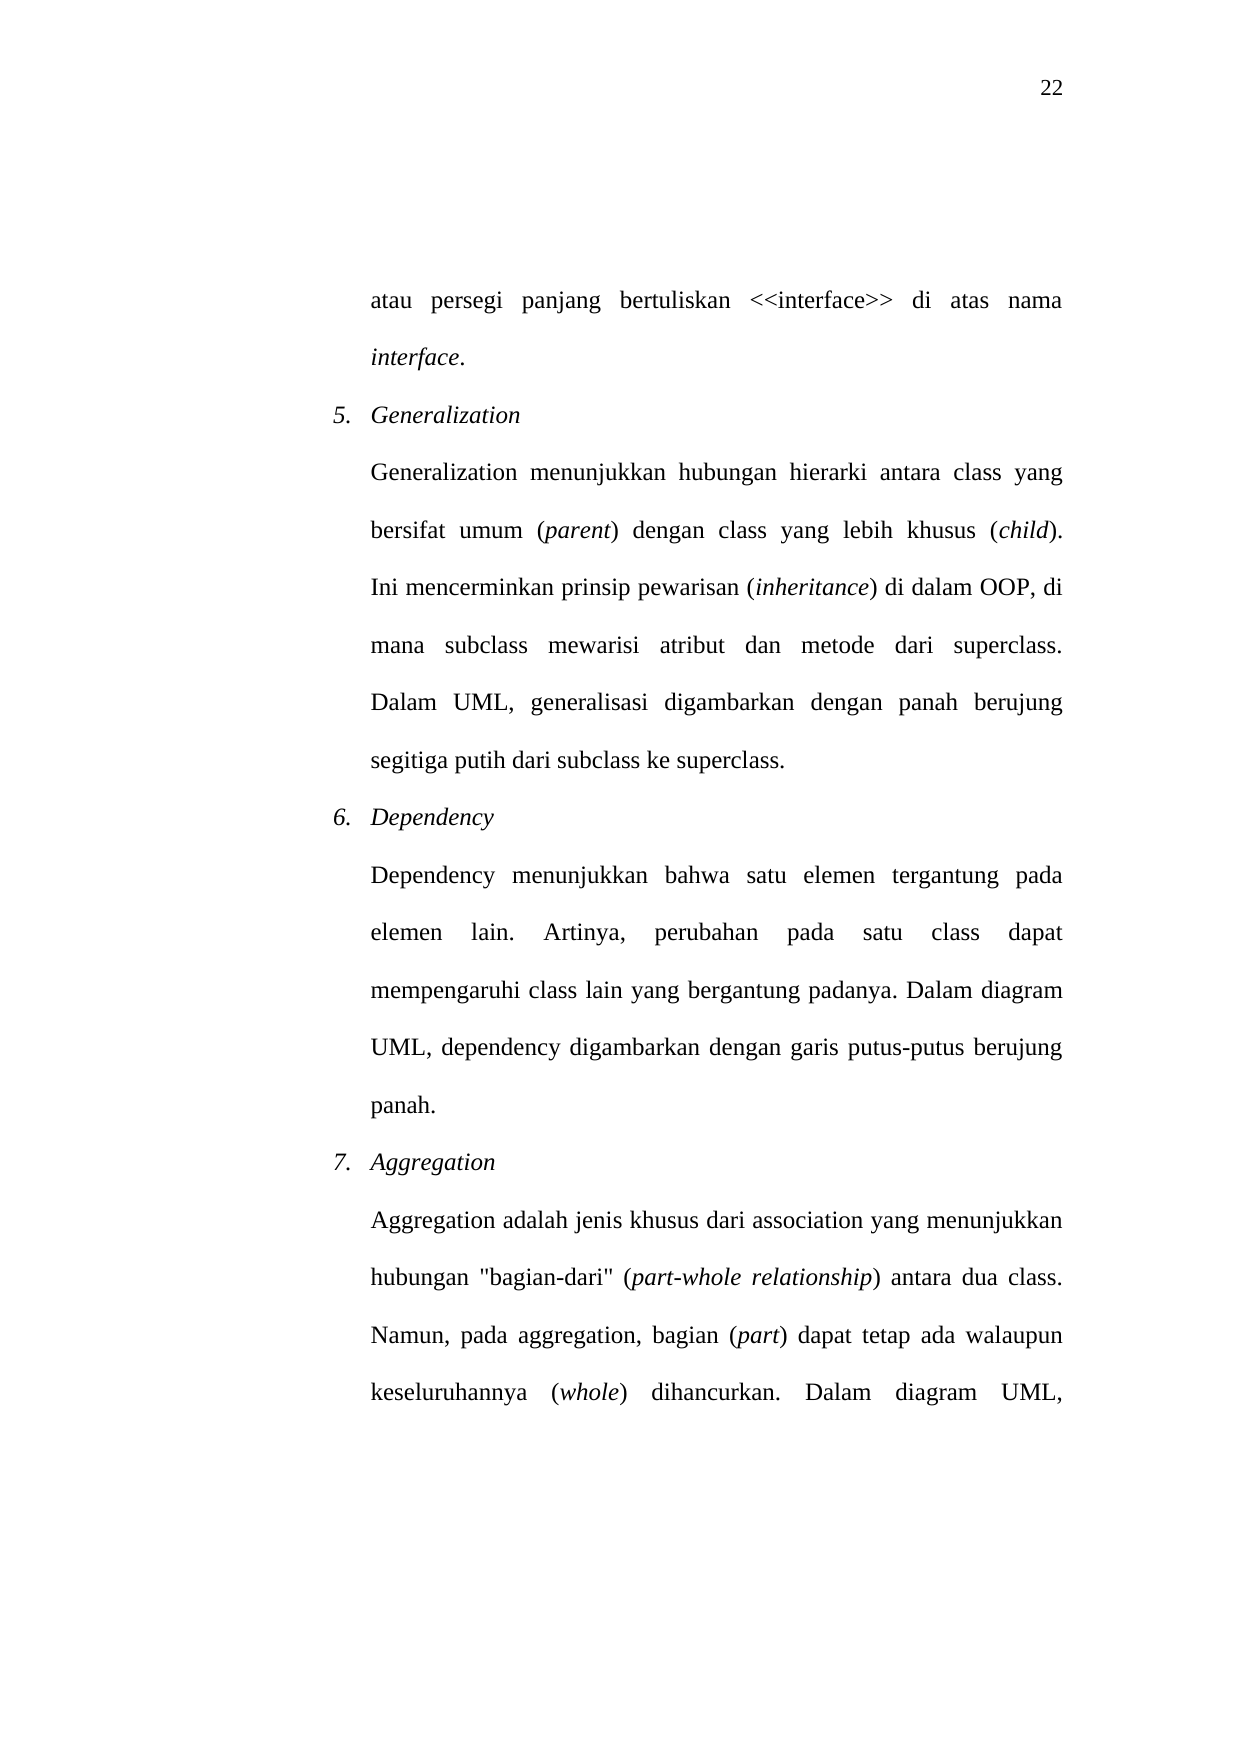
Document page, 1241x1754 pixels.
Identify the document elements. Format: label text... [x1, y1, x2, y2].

list Dependency menunjukkan bahwa satu elemen tergantung pada elemen lain. Artinya, perubahan pada satu class dapat mempengaruhi class lain yang bergantung padanya. Dalam diagram UML, dependency digambarkan dengan garis putus-putus berujung panah. [370, 860, 1063, 1118]
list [370, 285, 1063, 371]
list Aggregation [333, 1147, 1063, 1176]
list Generalization [333, 400, 1063, 428]
list Dependency [333, 802, 1063, 831]
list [370, 1205, 1063, 1406]
list Generalization menunjukkan hubungan hierarki antara class yang bersifat umum (parent) dengan class yang lebih khusus (child). Ini mencerminkan prinsip pewarisan (inheritance) di dalam OOP, di mana subclass mewarisi atribut dan metode dari superclass. Dalam UML, generalisasi digambarkan dengan panah berujung segitiga putih dari subclass ke superclass. [370, 457, 1063, 773]
